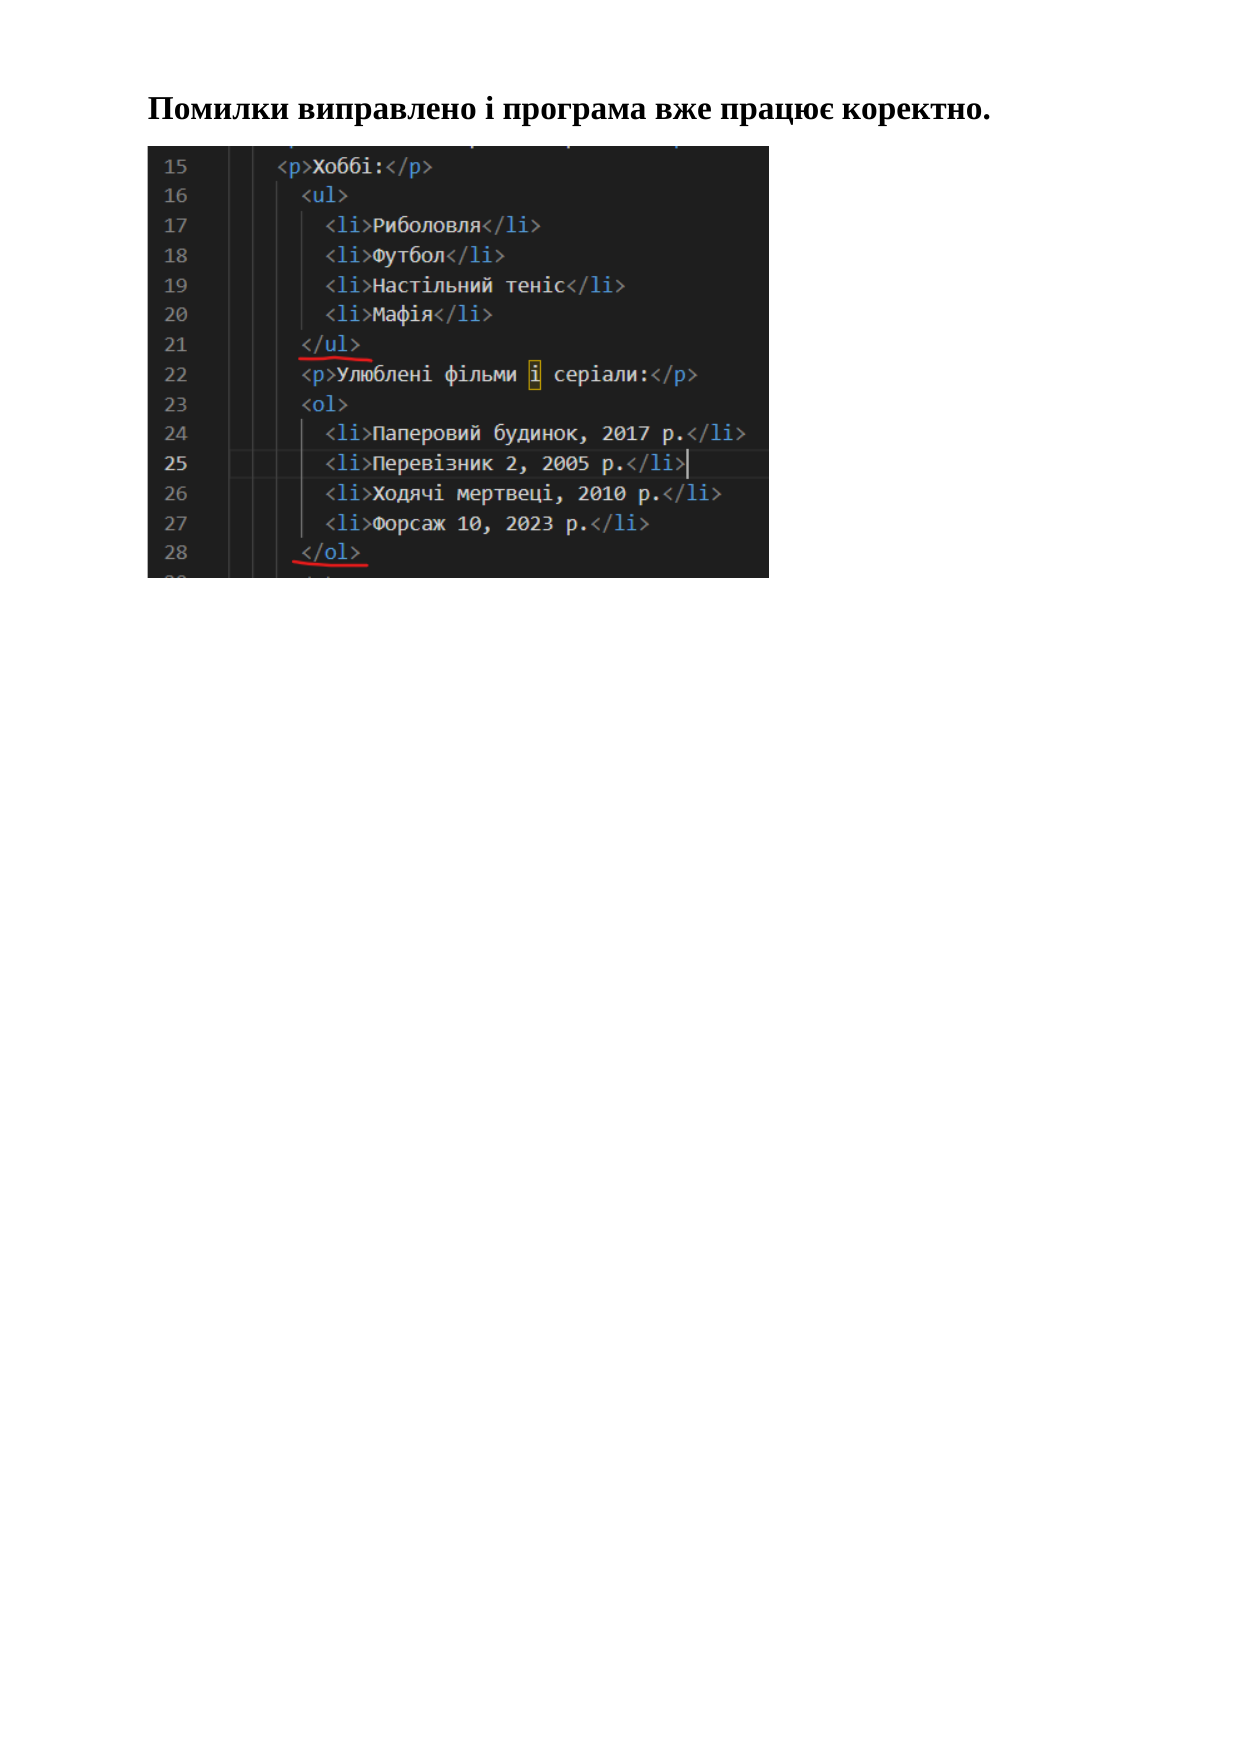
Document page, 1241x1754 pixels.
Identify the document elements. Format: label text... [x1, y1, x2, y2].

text Помилки виправлено і програма вже працює коректно. [148, 88, 1152, 127]
picture [147, 146, 769, 578]
